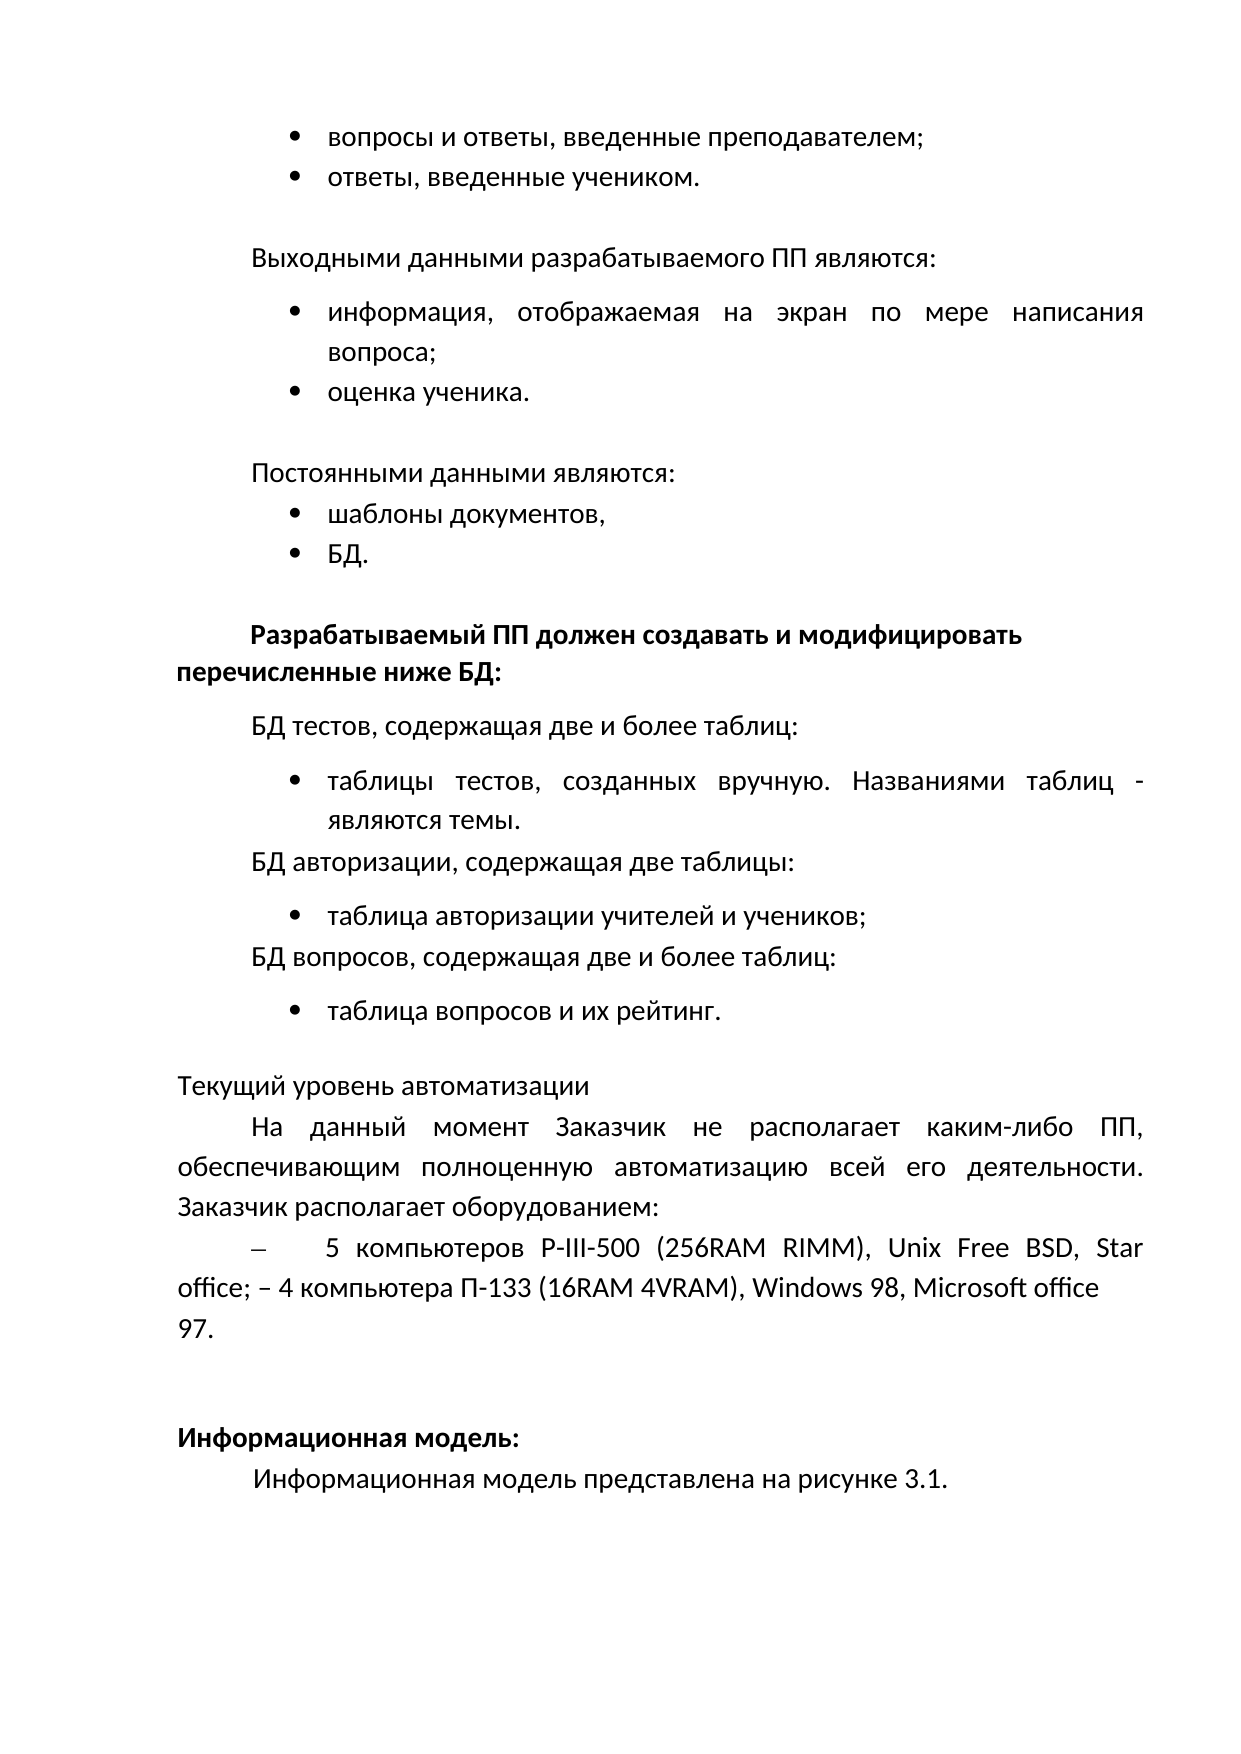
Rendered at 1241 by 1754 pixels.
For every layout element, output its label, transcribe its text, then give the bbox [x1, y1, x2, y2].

text 97. [177, 1311, 1145, 1346]
list вопросы и ответы, введенные преподавателем; [290, 118, 1145, 154]
text БД авторизации, содержащая две таблицы: [216, 843, 1145, 878]
list ответы, введенные учеником. [290, 158, 1145, 194]
text На данный момент Заказчик не располагает каким-либо ПП, обеспечивающим полноценную автоматизацию всей его деятельности. Заказчик располагает оборудованием: [177, 1108, 1145, 1223]
list информация, отображаемая на экран по мере написания вопроса; [290, 293, 1145, 369]
text БД вопросов, содержащая две и более таблиц: [177, 938, 1145, 974]
list 5 компьютеров Р-III-500 (256RAM RIMM), Unix Free BSD, Star office; – 4 компьютера П-133 (16RAM 4VRAM), Windows 98, Microsoft office [177, 1229, 1145, 1305]
list оценка ученика. [290, 373, 1145, 409]
list таблицы тестов, созданных вручную. Названиями таблиц - являются темы. [290, 762, 1145, 837]
text Разрабатываемый ПП должен создавать и модифицировать перечисленные ниже БД: [176, 616, 1145, 689]
list шаблоны документов, [290, 495, 669, 531]
text Выходными данными разрабатываемого ПП являются: [216, 239, 1145, 275]
text БД тестов, содержащая две и более таблиц: [177, 707, 1145, 743]
list таблица вопросов и их рейтинг. [290, 992, 1145, 1028]
text Текущий уровень автоматизации [177, 1067, 1145, 1102]
text Постоянными данными являются: [177, 454, 1152, 490]
text Информационная модель: [177, 1419, 1145, 1454]
list БД. [290, 535, 669, 571]
text Информационная модель представлена на рисунке 3.1. [253, 1460, 1145, 1496]
list таблица авторизации учителей и учеников; [290, 897, 1145, 932]
